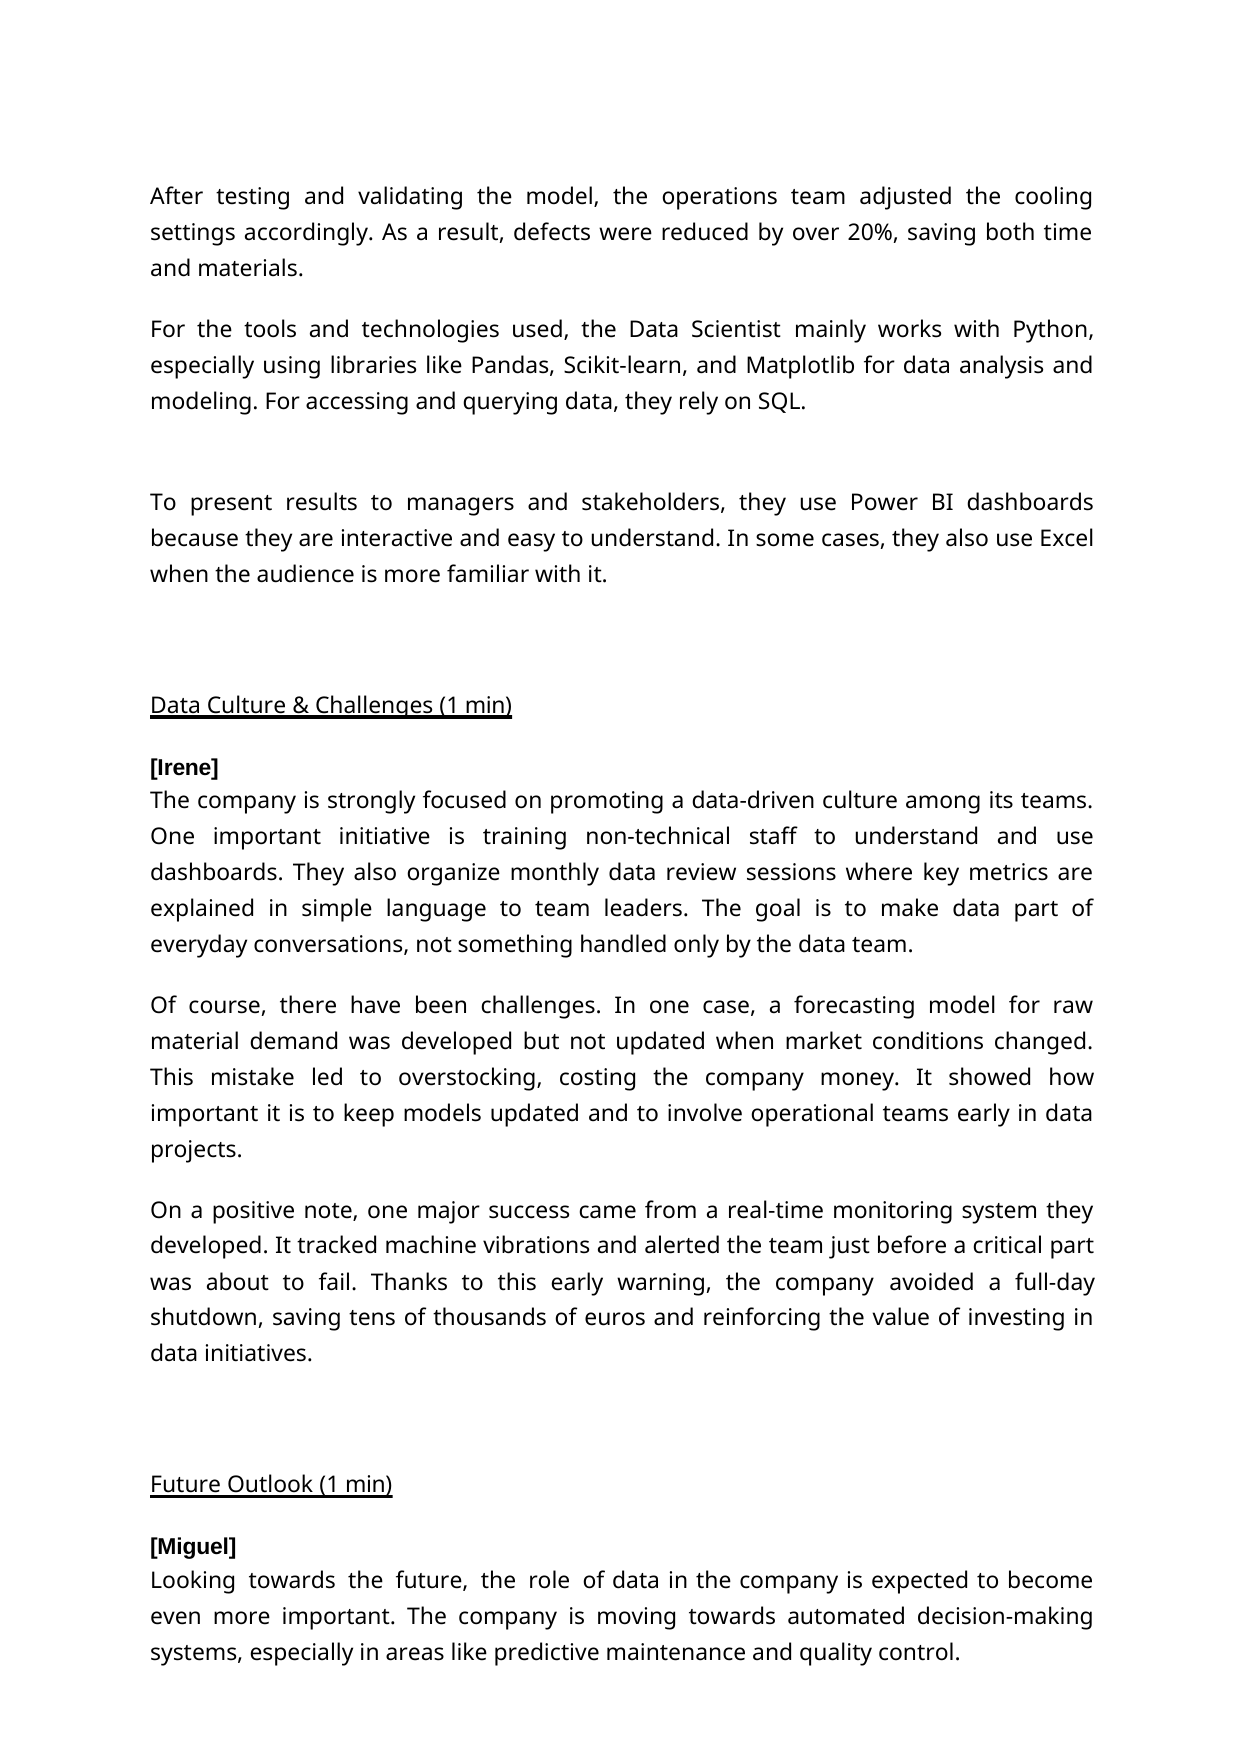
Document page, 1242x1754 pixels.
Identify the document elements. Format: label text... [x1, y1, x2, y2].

text On a positive note, one major success came from a real-time monitoring system they developed. It tracked machine vibrations and alerted the team just before a critical part was about to fail. Thanks to this early warning, the company avoided a full-day shutdown, saving tens of thousands of euros and reinforcing the value of investing in data initiatives. [150, 1193, 1095, 1368]
text After testing and validating the model, the operations team adjusted the cooling settings accordingly. As a result, defects were reduced by over 20%, saving both time and materials. [150, 180, 1094, 283]
text To present results to managers and stakeholders, they use Power BI dashboards because they are interactive and easy to understand. In some cases, they also use Excel when the audience is more familiar with it. [150, 486, 1095, 589]
subtitle [Miguel] [150, 1533, 1109, 1560]
text Of course, there have been challenges. In one case, a forecasting model for raw material demand was developed but not updated when market conditions changed. This mistake led to overstocking, costing the company money. It showed how important it is to keep models updated and to involve operational teams early in data projects. [150, 989, 1095, 1164]
text For the tools and technologies used, the Data Scientist mainly works with Python, especially using libraries like Pandas, Scikit-learn, and Matplotlib for data analysis and modeling. For accessing and querying data, they rely on SQL. [150, 313, 1094, 416]
text Data Culture & Challenges (1 min) [150, 689, 1109, 720]
text The company is strongly focused on promoting a data-driven culture among its teams. One important initiative is training non-technical staff to understand and use dashboards. They also organize monthly data review sessions where key metrics are explained in simple language to team leaders. The goal is to make data part of everyday conversations, not something handled only by the data team. [150, 784, 1094, 959]
subtitle [Irene] [150, 754, 1109, 780]
text Looking towards the future, the role of data in the company is expected to become even more important. The company is moving towards automated decision-making systems, especially in areas like predictive maintenance and quality control. [150, 1564, 1095, 1667]
text Future Outlook (1 min) [150, 1468, 1109, 1499]
